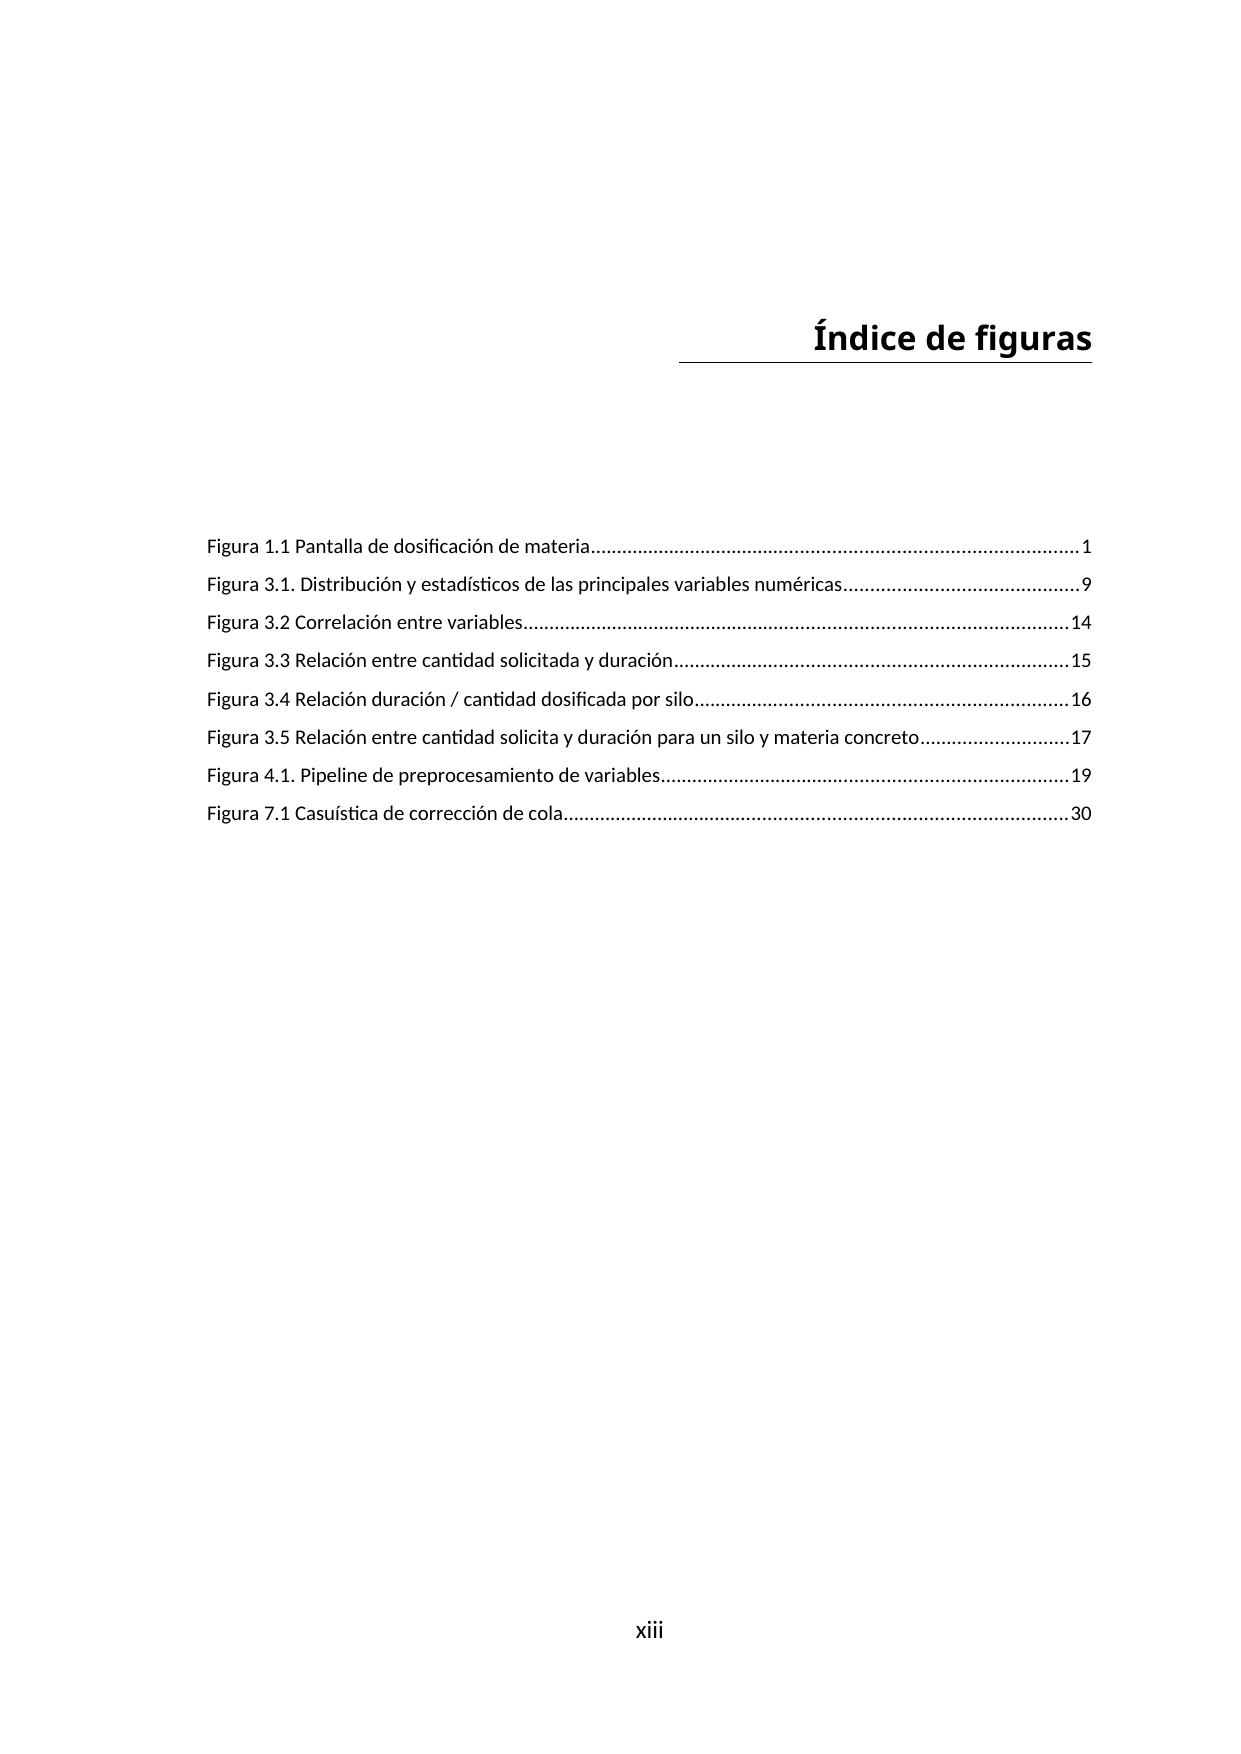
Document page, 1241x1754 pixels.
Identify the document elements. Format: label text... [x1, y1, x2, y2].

text Figura 3.2 Correlación entre variables 14 [207, 609, 1092, 635]
text Figura 7.1 Casuística de corrección de cola 30 [207, 800, 1092, 826]
text Figura 3.5 Relación entre cantidad solicita y duración para un silo y materia concreto 17 [207, 724, 1092, 749]
text Figura 3.3 Relación entre cantidad solicitada y duración 15 [207, 648, 1092, 673]
text Figura 4.1. Pipeline de preprocesamiento de variables 19 [207, 762, 1092, 787]
text Figura 1.1 Pantalla de dosificación de materia 1 [207, 533, 1092, 559]
text Figura 3.4 Relación duración / cantidad dosificada por silo 16 [207, 686, 1092, 711]
text Figura 3.1. Distribución y estadísticos de las principales variables numéricas 9 [207, 571, 1092, 597]
subtitle Índice de figuras [679, 314, 1092, 362]
